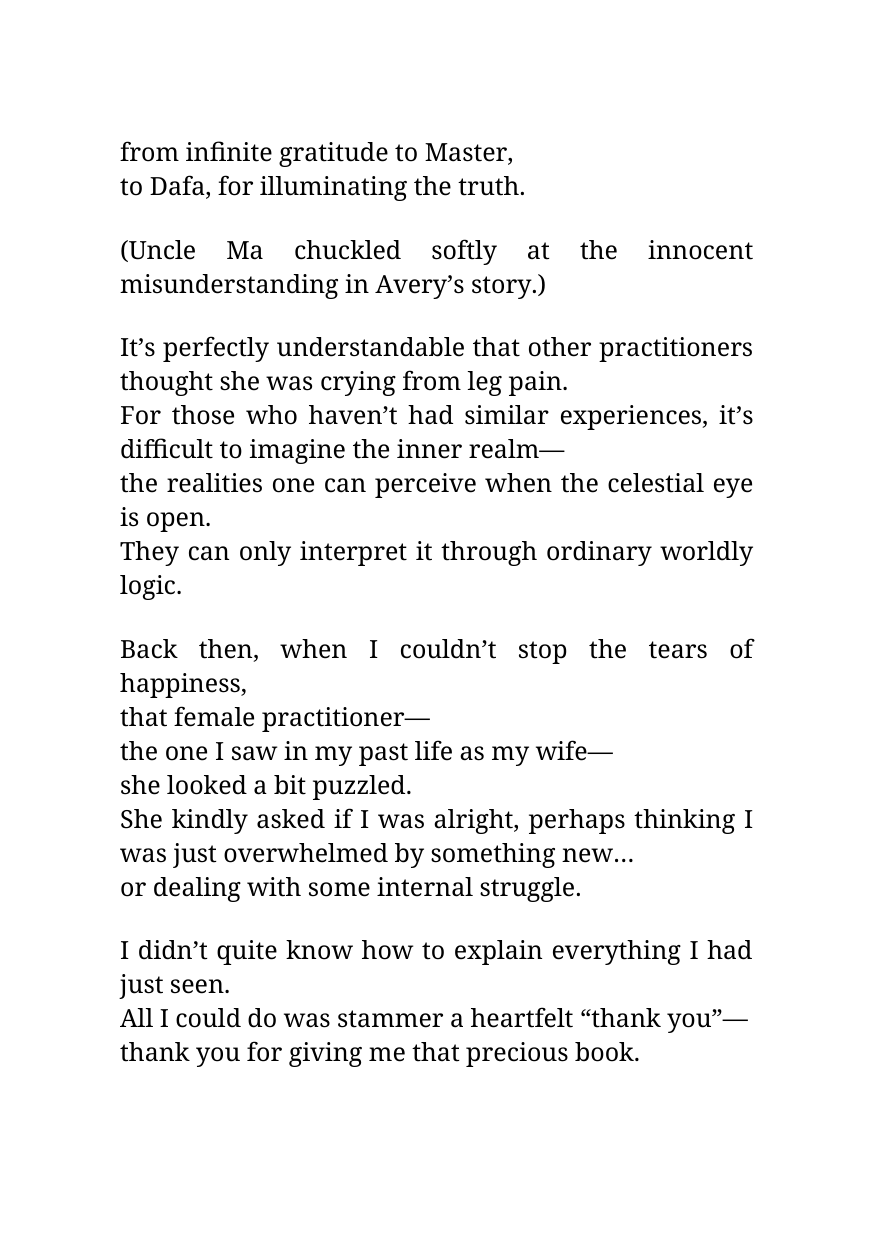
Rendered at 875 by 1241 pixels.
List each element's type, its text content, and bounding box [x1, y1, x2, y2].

text It’s perfectly understandable that other practitioners thought she was crying from leg pain. For those who haven’t had similar experiences, it’s difficult to imagine the inner realm— the realities one can perceive when the celestial eye is open. They can only interpret it through ordinary worldly logic. [120, 329, 754, 602]
text Back then, when I couldn’t stop the tears of happiness, that female practitioner— the one I saw in my past life as my wife— she looked a bit puzzled. She kindly asked if I was alright, perhaps thinking I was just overwhelmed by something new… or dealing with some internal struggle. [120, 631, 754, 904]
text (Uncle Ma chuckled softly at the innocent misunderstanding in Avery’s story.) [120, 232, 754, 300]
text I didn’t quite know how to explain everything I had just seen. All I could do was stammer a heartfelt “thank you”— thank you for giving me that precious book. [120, 933, 754, 1069]
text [120, 135, 754, 203]
